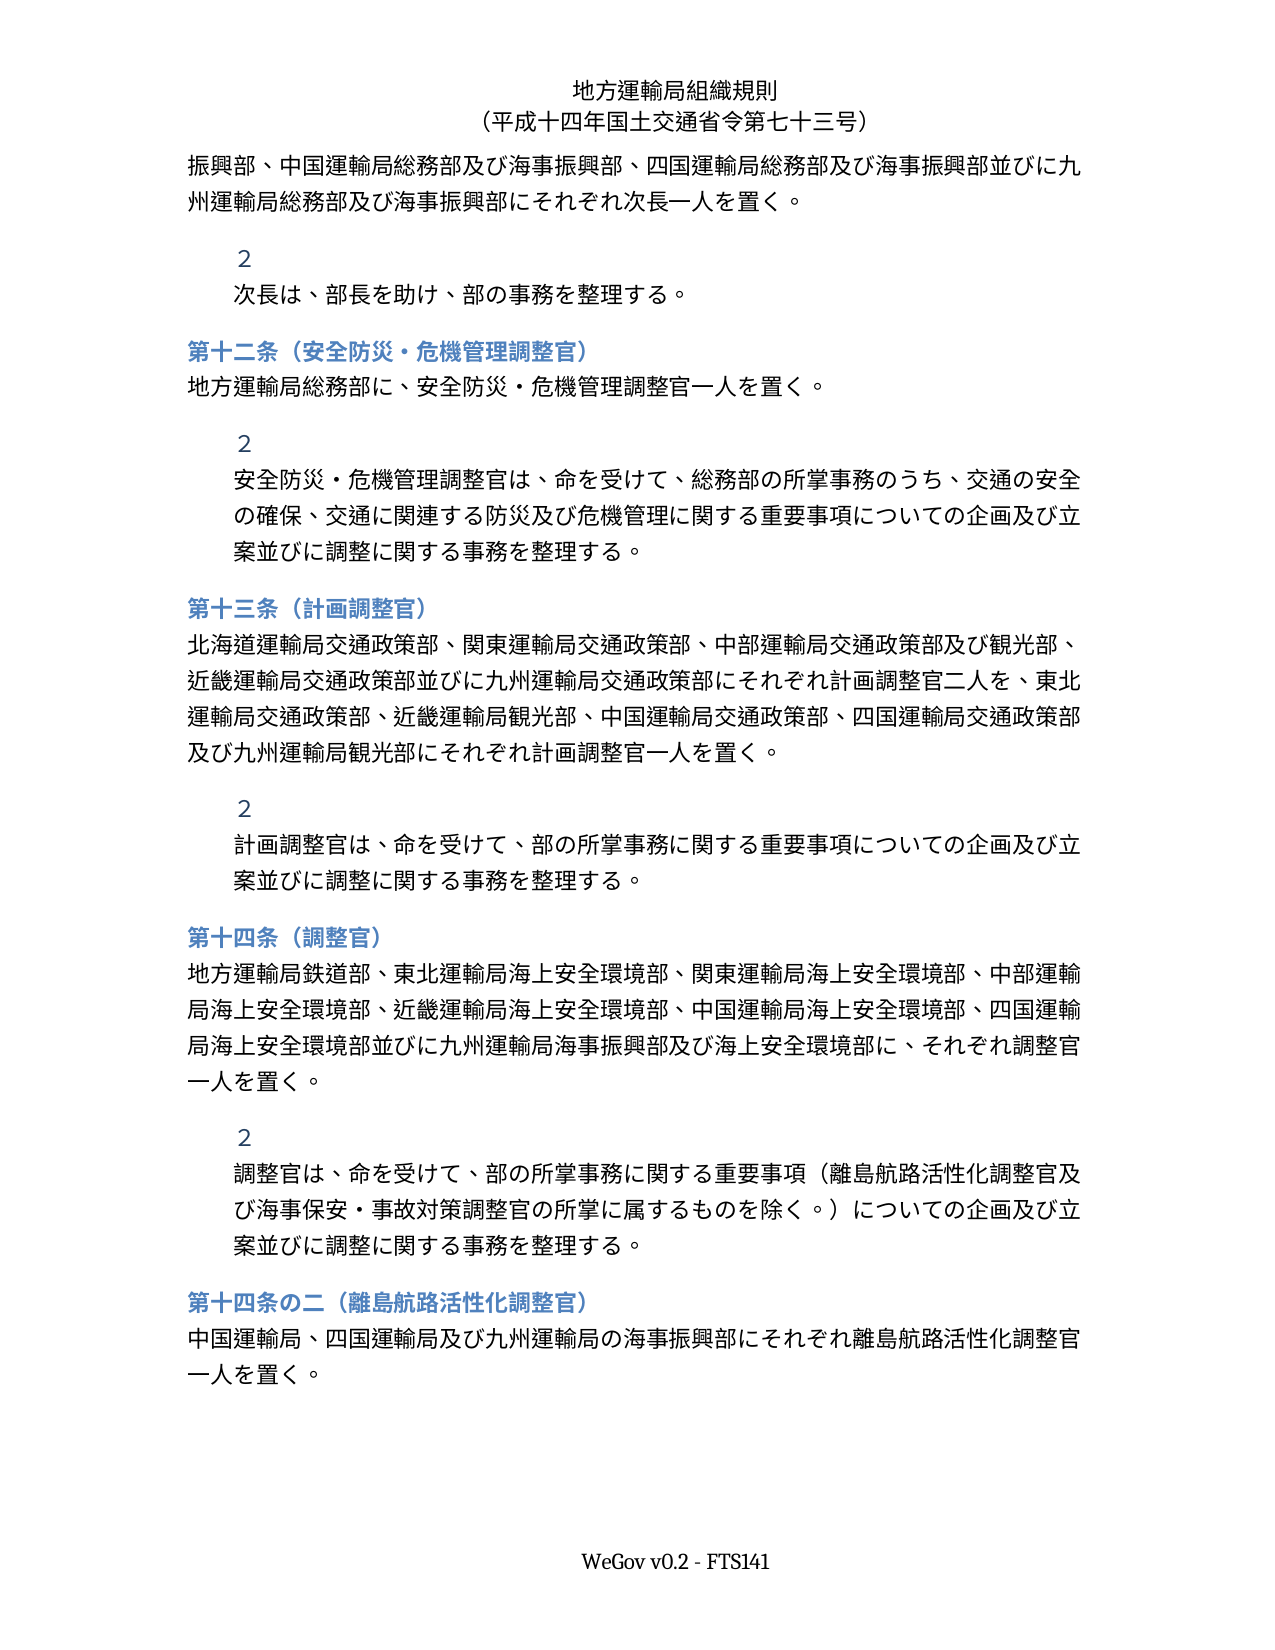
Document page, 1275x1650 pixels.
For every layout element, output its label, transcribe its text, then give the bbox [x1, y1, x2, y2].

subtitle 第十三条（計画調整官） [187, 593, 1087, 624]
subtitle ２ [233, 243, 1087, 274]
subtitle ２ [233, 793, 1087, 824]
text 計画調整官は、命を受けて、部の所掌事務に関する重要事項についての企画及び立案並びに調整に関する事務を整理する。 [233, 829, 1087, 896]
subtitle ２ [233, 428, 1087, 459]
text 中国運輸局、四国運輸局及び九州運輸局の海事振興部にそれぞれ離島航路活性化調整官一人を置く。 [187, 1323, 1087, 1390]
text 調整官は、命を受けて、部の所掌事務に関する重要事項（離島航路活性化調整官及び海事保安・事故対策調整官の所掌に属するものを除く。）についての企画及び立案並びに調整に関する事務を整理する。 [233, 1158, 1087, 1261]
subtitle ２ [233, 1122, 1087, 1154]
text 北海道運輸局交通政策部、関東運輸局交通政策部、中部運輸局交通政策部及び観光部、近畿運輸局交通政策部並びに九州運輸局交通政策部にそれぞれ計画調整官二人を、東北運輸局交通政策部、近畿運輸局観光部、中国運輸局交通政策部、四国運輸局交通政策部及び九州運輸局観光部にそれぞれ計画調整官一人を置く。 [187, 629, 1087, 768]
subtitle 第十二条（安全防災・危機管理調整官） [187, 335, 1087, 367]
subtitle 第十四条（調整官） [187, 922, 1087, 953]
subtitle 第十四条の二（離島航路活性化調整官） [187, 1287, 1087, 1318]
text 地方運輸局総務部に、安全防災・危機管理調整官一人を置く。 [187, 371, 1087, 403]
text 地方運輸局鉄道部、東北運輸局海上安全環境部、関東運輸局海上安全環境部、中部運輸局海上安全環境部、近畿運輸局海上安全環境部、中国運輸局海上安全環境部、四国運輸局海上安全環境部並びに九州運輸局海事振興部及び海上安全環境部に、それぞれ調整官一人を置く。 [187, 958, 1087, 1097]
text 次長は、部長を助け、部の事務を整理する。 [233, 279, 1087, 310]
text 安全防災・危機管理調整官は、命を受けて、総務部の所掌事務のうち、交通の安全の確保、交通に関連する防災及び危機管理に関する重要事項についての企画及び立案並びに調整に関する事務を整理する。 [233, 464, 1087, 567]
